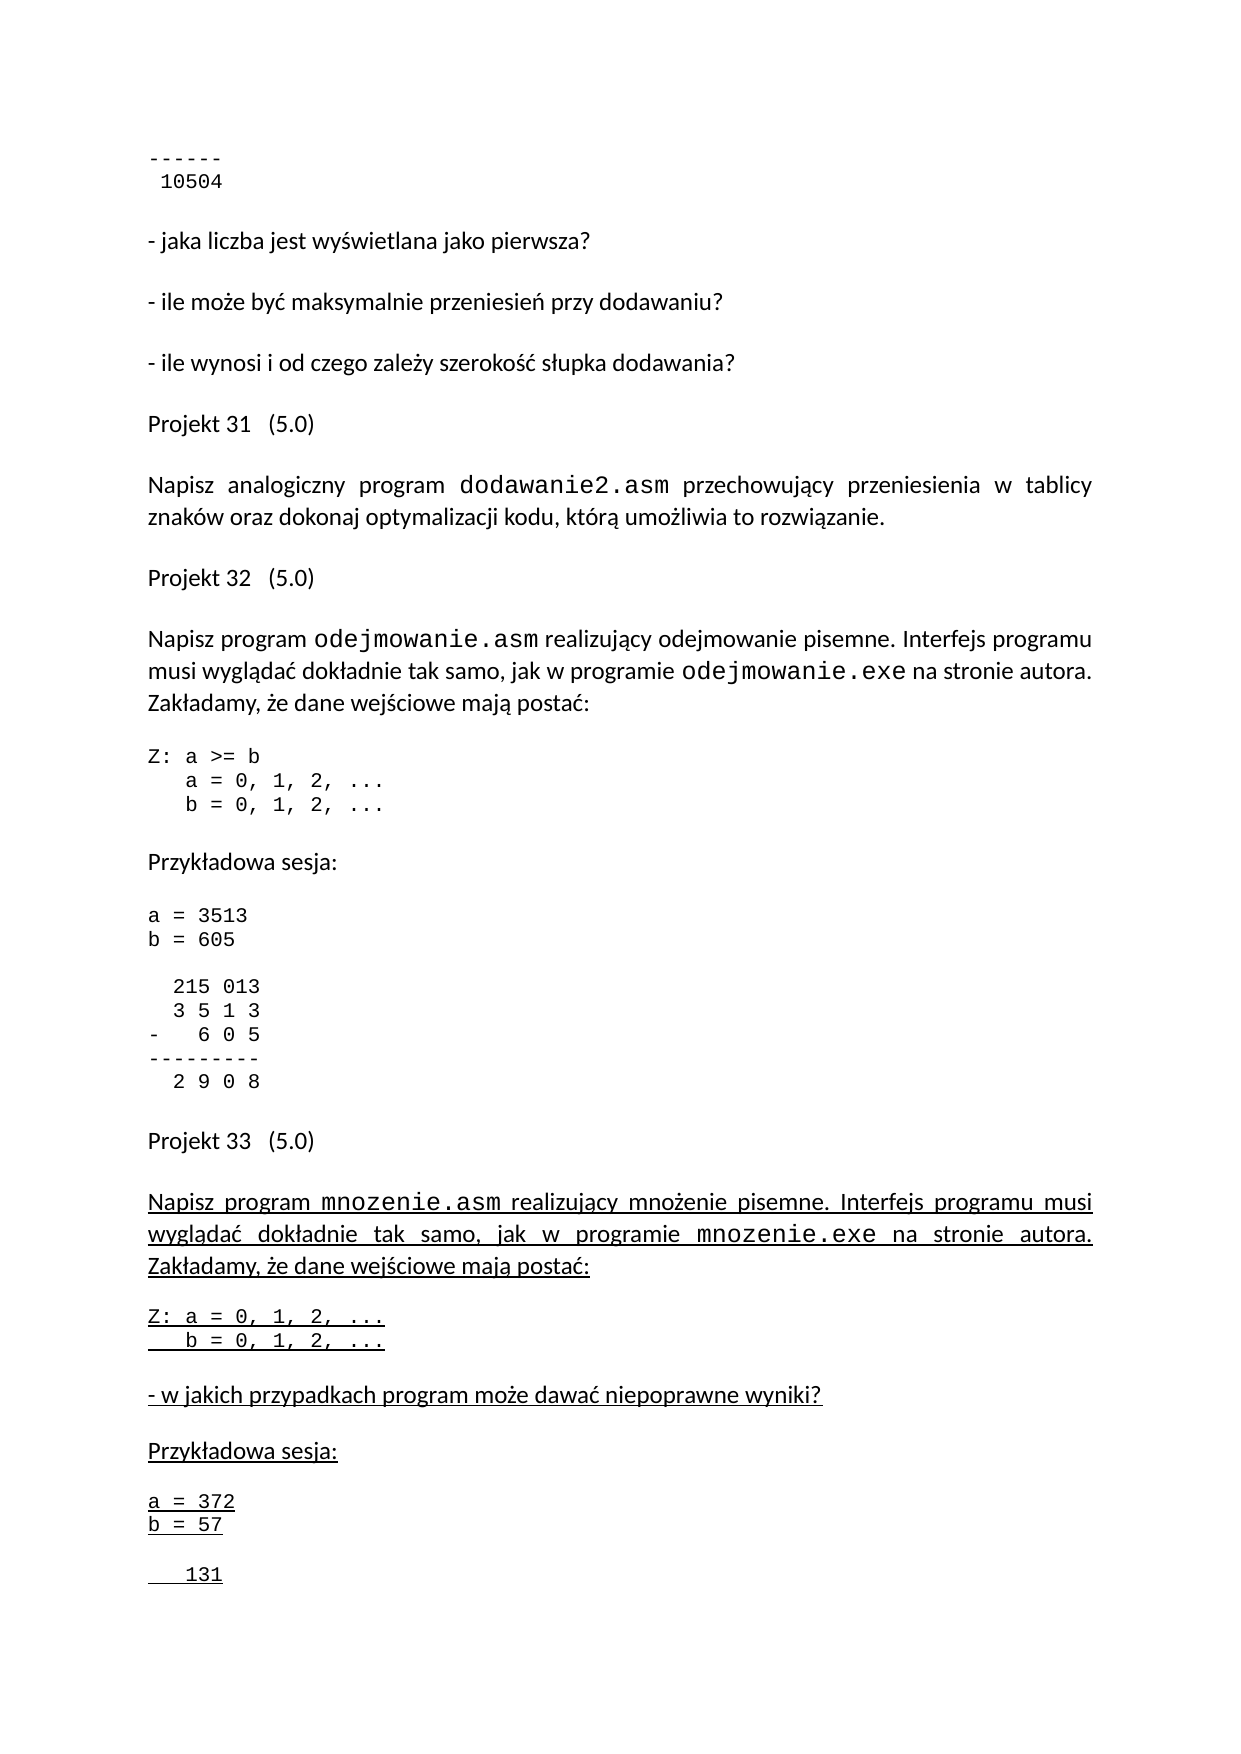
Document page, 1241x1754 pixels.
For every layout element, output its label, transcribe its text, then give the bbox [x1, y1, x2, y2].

text ------ [148, 148, 1093, 171]
text a = 3513 [148, 905, 1093, 929]
text Projekt 32 (5.0) [148, 562, 1093, 593]
text a = 0, 1, 2, ... [148, 770, 1093, 793]
text 3 5 1 3 [148, 1000, 1093, 1024]
text Napisz program mnozenie.asm realizujący mnożenie pisemne. Interfejs programu musi wyglądać dokładnie tak samo, jak w programie mnozenie.exe na stronie autora. Zakładamy, że dane wejściowe mają postać: [148, 1246, 1093, 1280]
text 2 9 0 8 [148, 1071, 1093, 1095]
text Z: a >= b [148, 746, 1093, 770]
text --------- [148, 1047, 1093, 1071]
text - 6 0 5 [148, 1024, 1093, 1047]
text Projekt 33 (5.0) [148, 1125, 1093, 1156]
text Przykładowa sesja: [148, 1435, 1093, 1465]
text b = 57 [148, 1514, 1093, 1538]
text Napisz analogiczny program dodawanie2.asm przechowujący przeniesienia w tablicy znaków oraz dokonaj optymalizacji kodu, którą umożliwia to rozwiązanie. [148, 469, 1093, 532]
text - ile wynosi i od czego zależy szerokość słupka dodawania? [148, 347, 1093, 378]
text Napisz program mnozenie.asm realizujący mnożenie pisemne. Interfejs programu musi wyglądać dokładnie tak samo, jak w programie mnozenie.exe na stronie autora. Zakładamy, że dane wejściowe mają postać: [148, 1186, 1093, 1212]
text 215 013 [148, 977, 1093, 1000]
text Napisz program mnozenie.asm realizujący mnożenie pisemne. Interfejs programu musi wyglądać dokładnie tak samo, jak w programie mnozenie.exe na stronie autora. Zakładamy, że dane wejściowe mają postać: [148, 1214, 1093, 1244]
text 10504 [148, 171, 1093, 195]
text b = 605 [148, 929, 1093, 952]
text Projekt 31 (5.0) [148, 408, 1093, 439]
text Napisz program odejmowanie.asm realizujący odejmowanie pisemne. Interfejs programu musi wyglądać dokładnie tak samo, jak w programie odejmowanie.exe na stronie autora. Zakładamy, że dane wejściowe mają postać: [148, 623, 1093, 717]
text - w jakich przypadkach program może dawać niepoprawne wyniki? [148, 1379, 1093, 1409]
text b = 0, 1, 2, ... [148, 793, 1093, 817]
text Przykładowa sesja: [148, 846, 1093, 876]
text 131 [148, 1564, 1093, 1587]
text - ile może być maksymalnie przeniesień przy dodawaniu? [148, 286, 1093, 317]
text Z: a = 0, 1, 2, ... [148, 1306, 1093, 1329]
text a = 372 [148, 1491, 1093, 1514]
text b = 0, 1, 2, ... [148, 1329, 1093, 1353]
text - jaka liczba jest wyświetlana jako pierwsza? [148, 225, 1093, 256]
